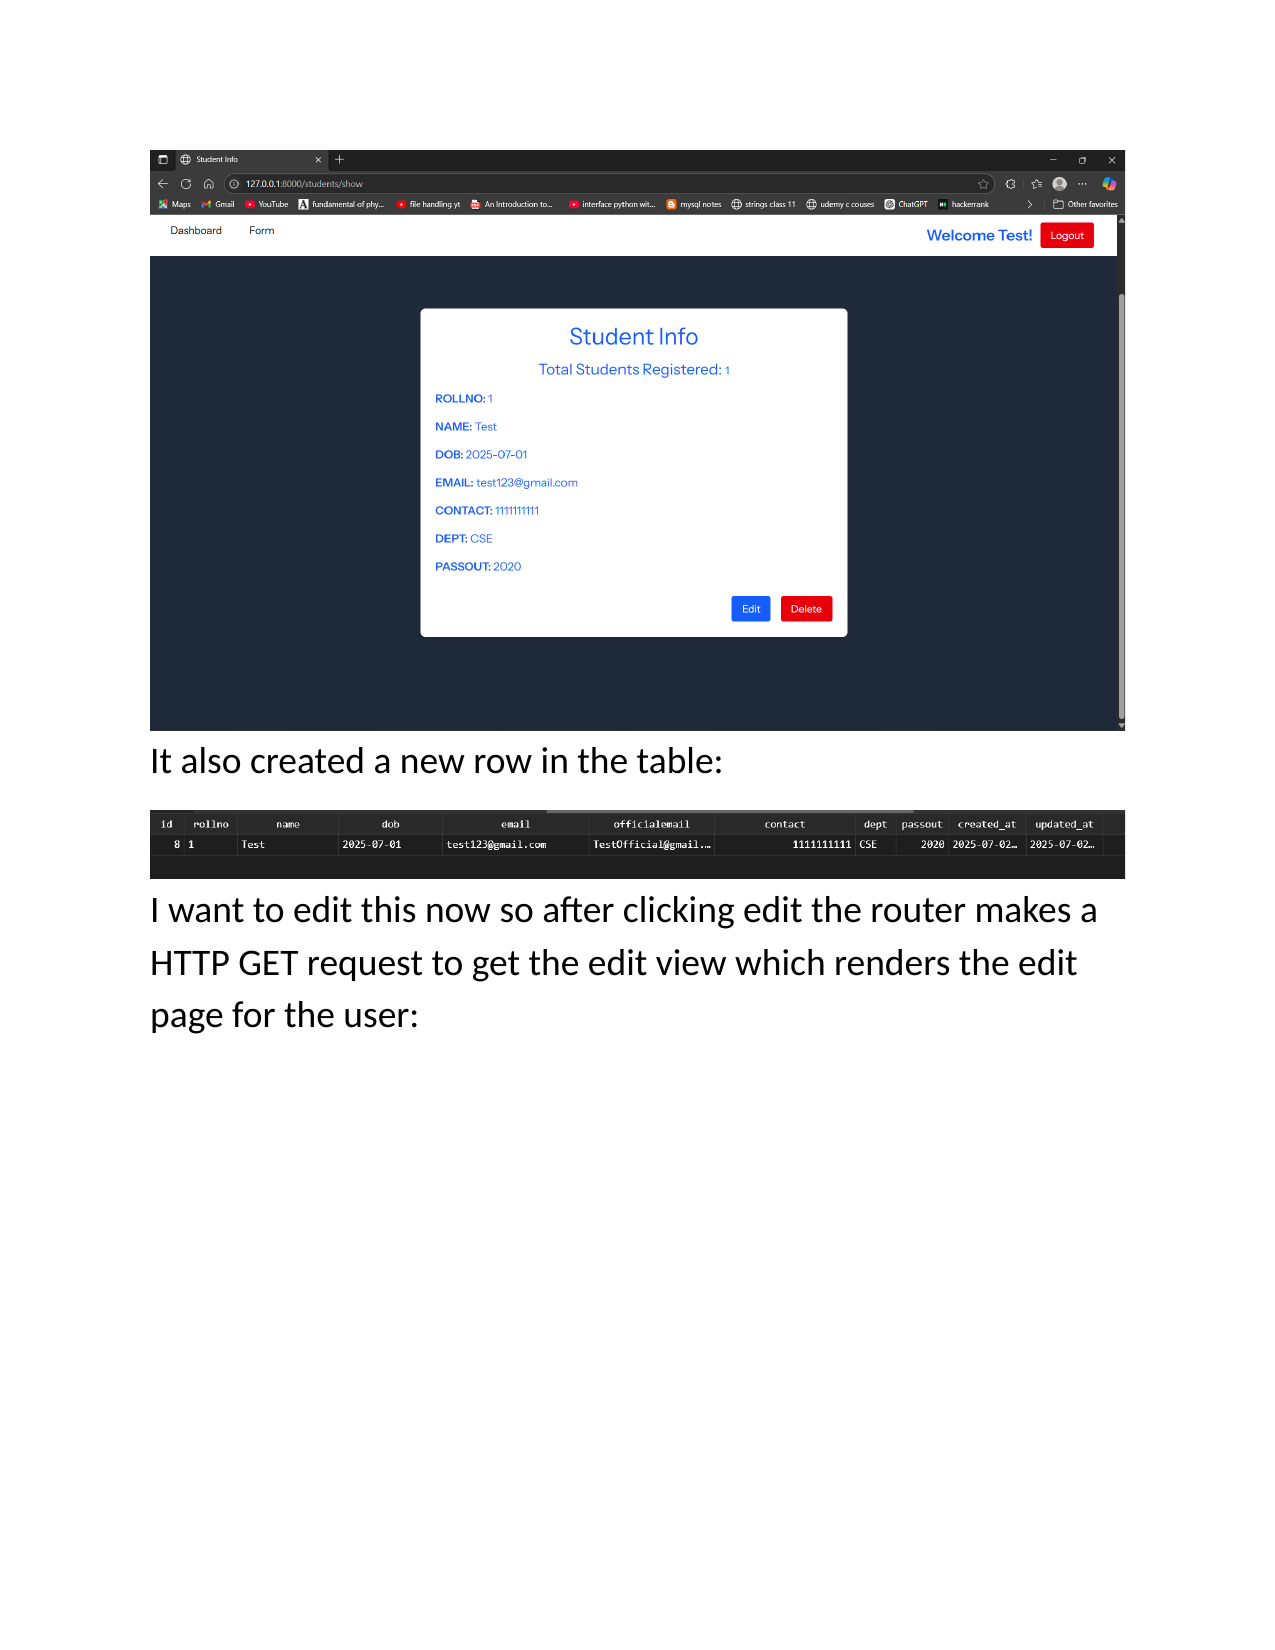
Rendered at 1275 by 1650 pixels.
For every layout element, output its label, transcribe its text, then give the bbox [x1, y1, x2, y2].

text It also created a new row in the table: [150, 731, 1125, 783]
picture [150, 150, 1125, 731]
picture [150, 810, 1125, 879]
text I want to edit this now so after clicking edit the router makes a HTTP GET request to get the edit view which renders the edit page for the user: After clicking Update the routes make a HTTP POST request to the it takes me to the show page: [150, 879, 1125, 1037]
